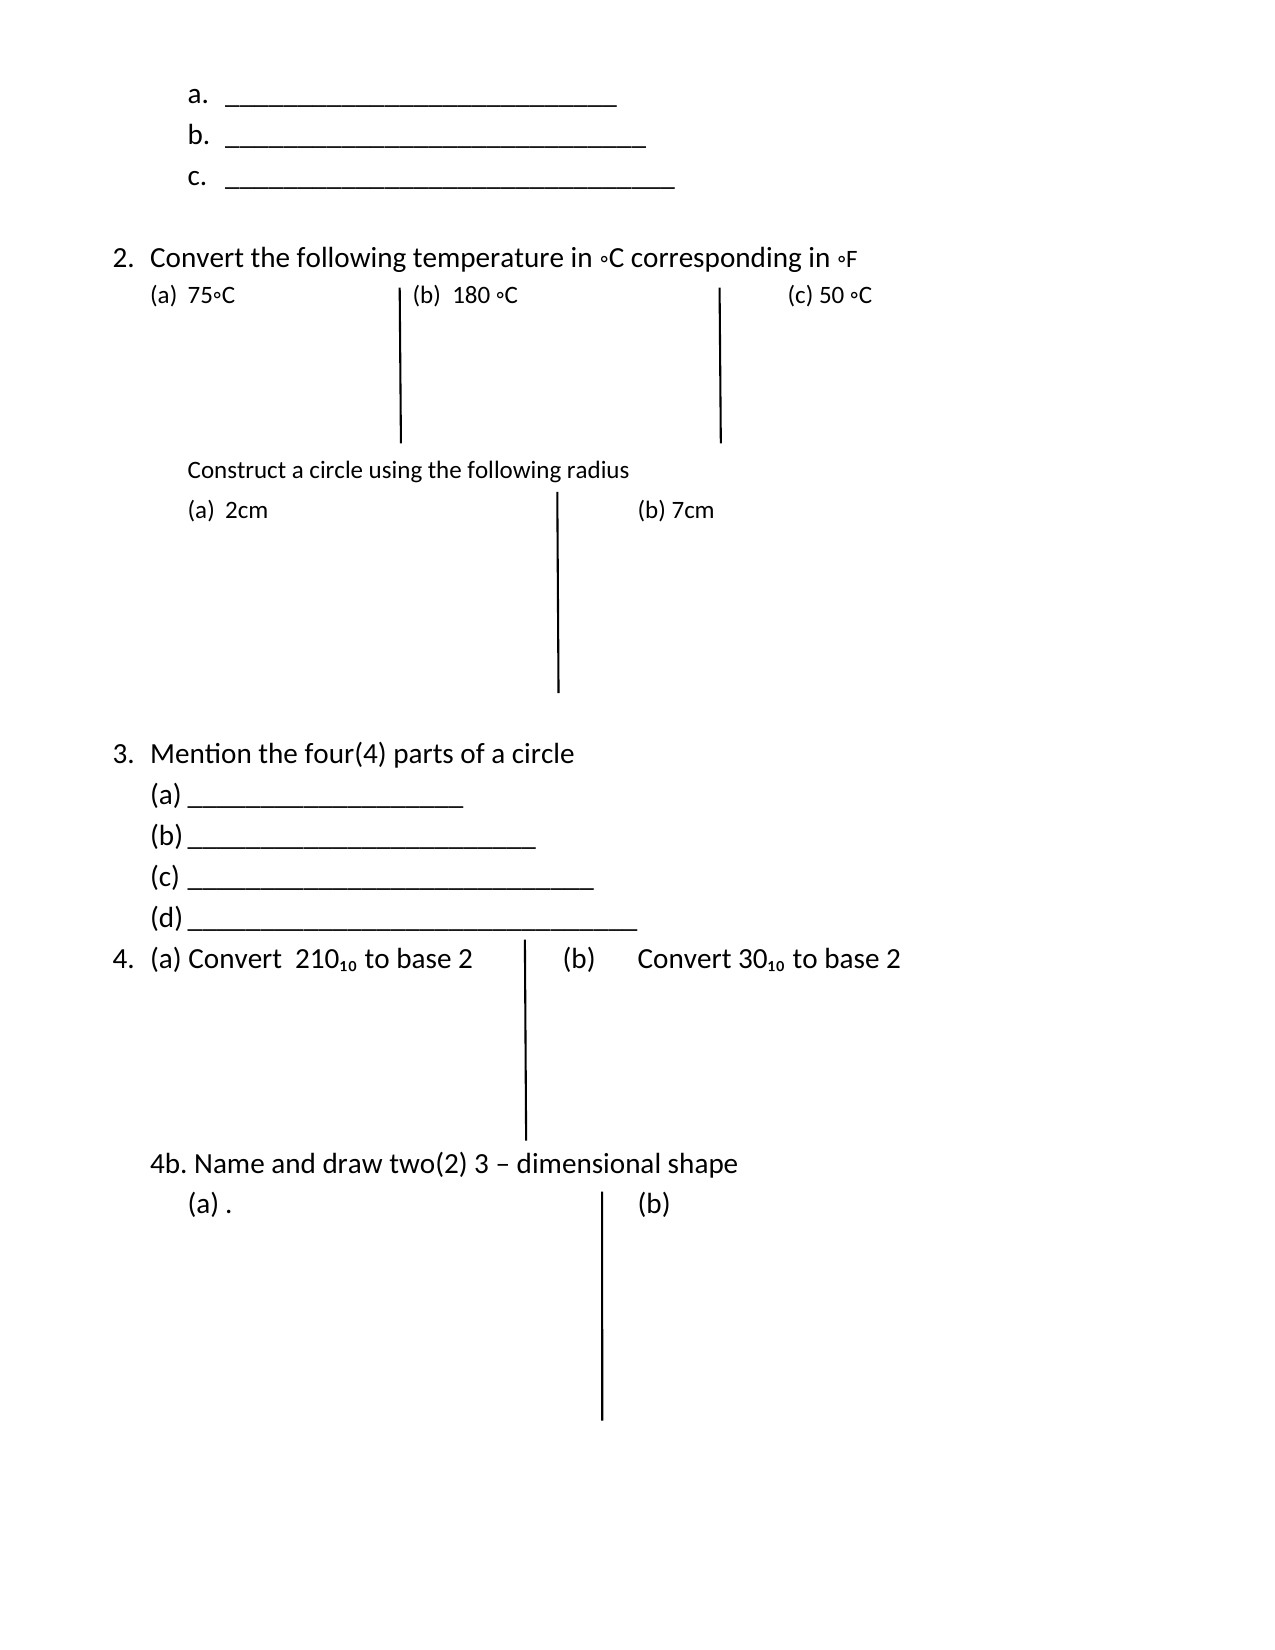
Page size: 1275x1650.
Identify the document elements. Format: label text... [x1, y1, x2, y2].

list Construct a circle using the following radius [187, 455, 1228, 485]
list ____________________________ [150, 858, 1228, 894]
list ________________________ [150, 817, 1228, 853]
list 2cm (b) 7cm [187, 490, 1228, 525]
list Convert the following temperature in ◦C corresponding in ◦F [112, 239, 1228, 274]
list (a) Convert 210₁₀ to base 2 (b) Convert 30₁₀ to base 2 [526, 940, 1228, 976]
list ___________________________ [187, 75, 1228, 111]
list (a) Convert 210₁₀ to base 2 (b) Convert 30₁₀ to base 2 [112, 940, 524, 976]
list 75◦C (b) 180 ◦C (c) 50 ◦C [150, 280, 1228, 310]
list _______________________________ [150, 899, 1228, 935]
list . (b) [187, 1186, 1228, 1221]
list _____________________________ [187, 116, 1228, 152]
list Mention the four(4) parts of a circle [112, 735, 1228, 771]
list ___________________ [150, 776, 1228, 812]
list 4b. Name and draw two(2) 3 – dimensional shape [150, 1145, 1228, 1180]
list _______________________________ [187, 157, 1228, 192]
